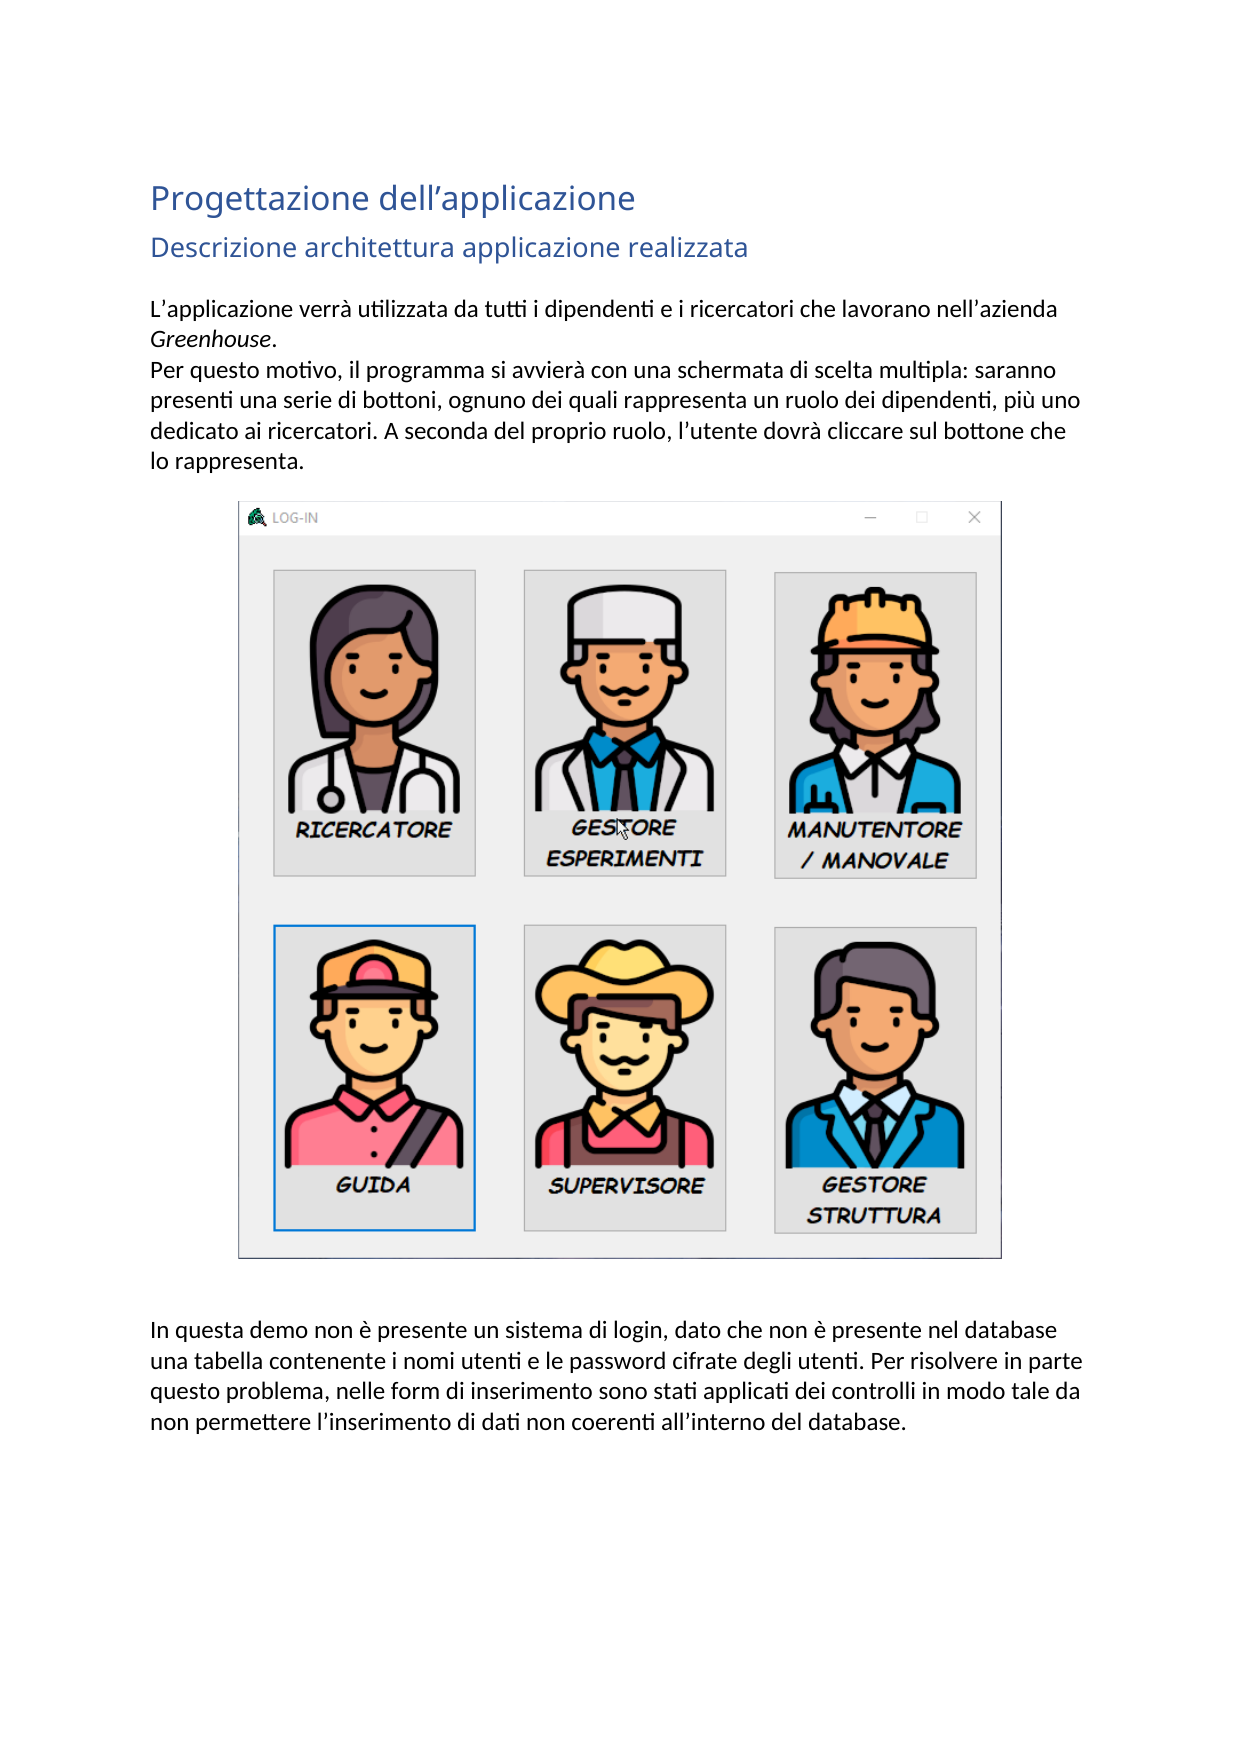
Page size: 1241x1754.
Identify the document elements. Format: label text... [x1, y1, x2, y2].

picture [238, 501, 1002, 1259]
subtitle Progettazione dell’applicazione [150, 175, 1090, 220]
subtitle Descrizione architettura applicazione realizzata [150, 228, 1090, 265]
text In questa demo non è presente un sistema di login, dato che non è presente nel database una tabella contenente i nomi utenti e le password cifrate degli utenti. Per risolvere in parte questo problema, nelle form di inserimento sono stati applicati dei controlli in modo tale da non permettere l’inserimento di dati non coerenti all’interno del database. [150, 1284, 1090, 1436]
text L’applicazione verrà utilizzata da tutti i dipendenti e i ricercatori che lavorano nell’azienda Greenhouse. Per questo motivo, il programma si avvierà con una schermata di scelta multipla: saranno presenti una serie di bottoni, ognuno dei quali rappresenta un ruolo dei dipendenti, più uno dedicato ai ricercatori. A seconda del proprio ruolo, l’utente dovrà cliccare sul bottone che lo rappresenta. [150, 293, 1090, 476]
